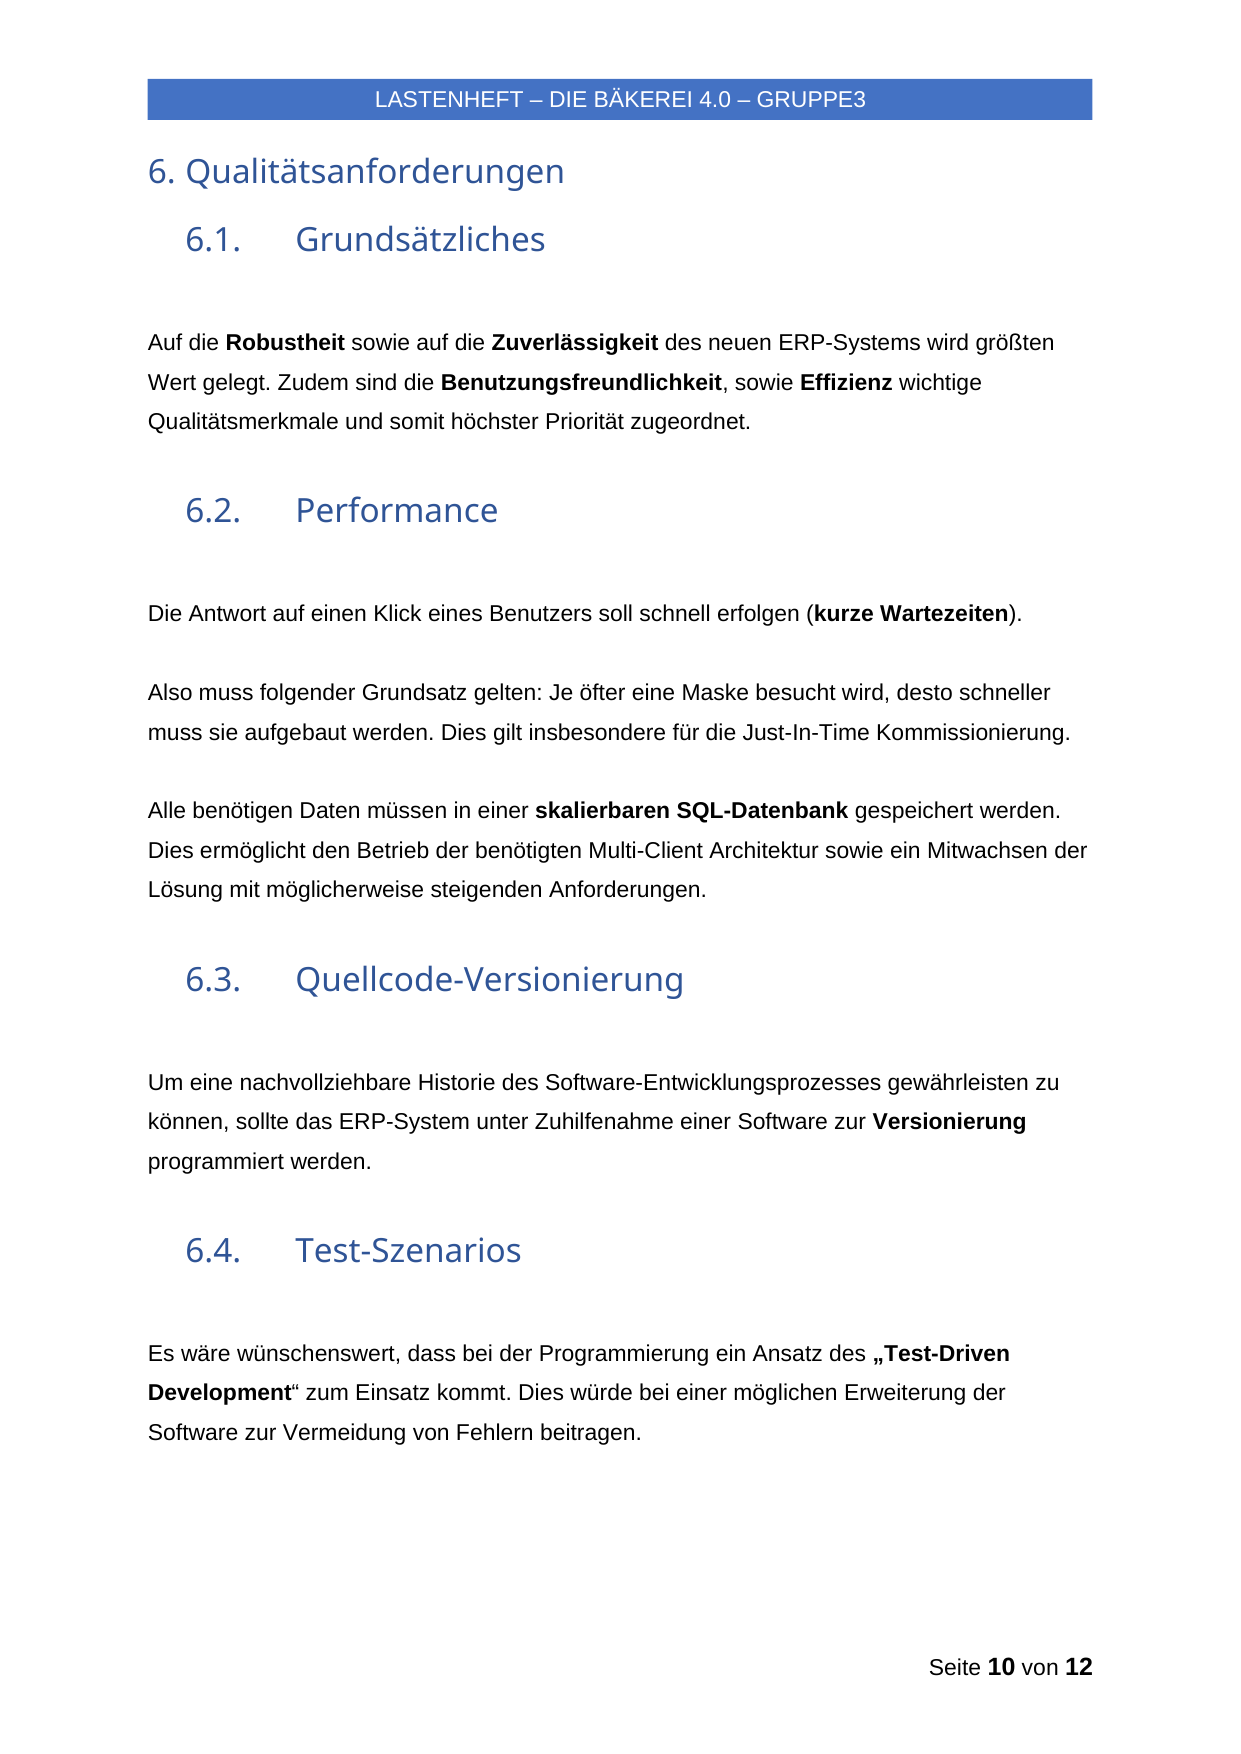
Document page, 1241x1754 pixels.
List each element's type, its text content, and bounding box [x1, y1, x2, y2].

subtitle Test-Szenarios [185, 1227, 1093, 1272]
text Um eine nachvollziehbare Historie des Software-Entwicklungsprozesses gewährleisten zu können, sollte das ERP-System unter Zuhilfenahme einer Software zur Versionierung programmiert werden. [148, 1069, 1093, 1174]
subtitle Grundsätzliches [185, 216, 1093, 261]
text Auf die Robustheit sowie auf die Zuverlässigkeit des neuen ERP-Systems wird größten Wert gelegt. Zudem sind die Benutzungsfreundlichkeit, sowie Effizienz wichtige Qualitätsmerkmale und somit höchster Priorität zugeordnet. [148, 329, 1093, 434]
text Also muss folgender Grundsatz gelten: Je öfter eine Maske besucht wird, desto schneller muss sie aufgebaut werden. Dies gilt insbesondere für die Just-In-Time Kommissionierung. [148, 679, 1093, 745]
subtitle Quellcode-Versionierung [185, 955, 1093, 1001]
subtitle Performance [185, 487, 1093, 532]
text Die Antwort auf einen Klick eines Benutzers soll schnell erfolgen (kurze Wartezeiten). [148, 600, 1093, 626]
text Es wäre wünschenswert, dass bei der Programmierung ein Ansatz des „Test-Driven Development“ zum Einsatz kommt. Dies würde bei einer möglichen Erweiterung der Software zur Vermeidung von Fehlern beitragen. [148, 1340, 1093, 1445]
text Alle benötigen Daten müssen in einer skalierbaren SQL-Datenbank gespeichert werden. Dies ermöglicht den Betrieb der benötigten Multi-Client Architektur sowie ein Mitwachsen der Lösung mit möglicherweise steigenden Anforderungen. [148, 797, 1093, 903]
subtitle Qualitätsanforderungen [148, 148, 1093, 193]
